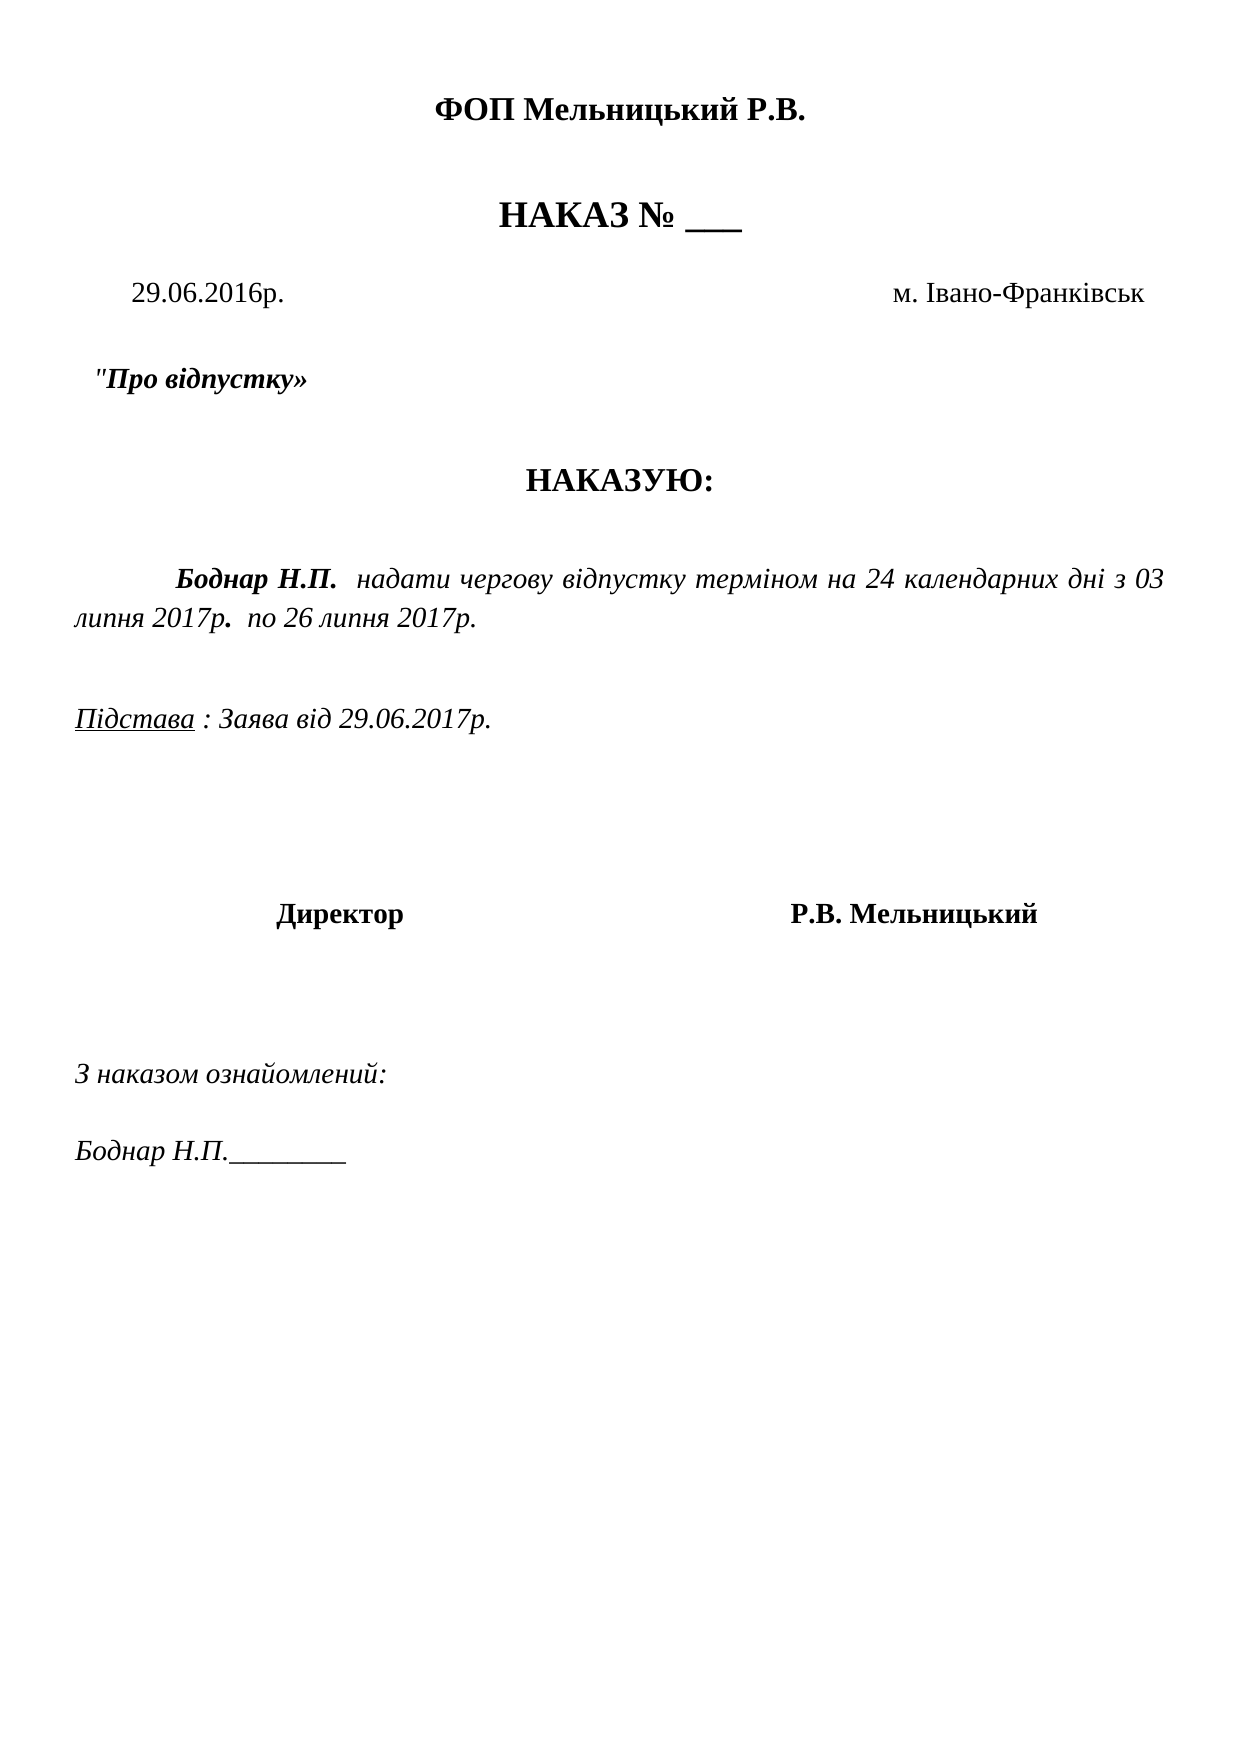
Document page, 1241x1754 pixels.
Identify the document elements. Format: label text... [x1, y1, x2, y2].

text 29.06.2016р. м. Івано-Франківськ [75, 275, 1165, 309]
text Підстава : Заява від 29.06.2017р. [75, 701, 1165, 734]
text "Про відпустку» [75, 361, 1165, 395]
text Директор Р.В. Мельницький [75, 897, 1165, 930]
text НАКАЗУЮ: [75, 460, 1165, 498]
text ФОП Мельницький Р.В. [75, 89, 1165, 128]
text Боднар Н.П. надати чергову відпустку терміном на 24 календарних дні з 03 липня 2017р. по 26 липня 2017р. [75, 561, 1165, 633]
text З наказом ознайомлений: [75, 1056, 1165, 1089]
subtitle НАКАЗ № ___ [75, 193, 1165, 236]
text Боднар Н.П.________ [75, 1133, 1165, 1167]
